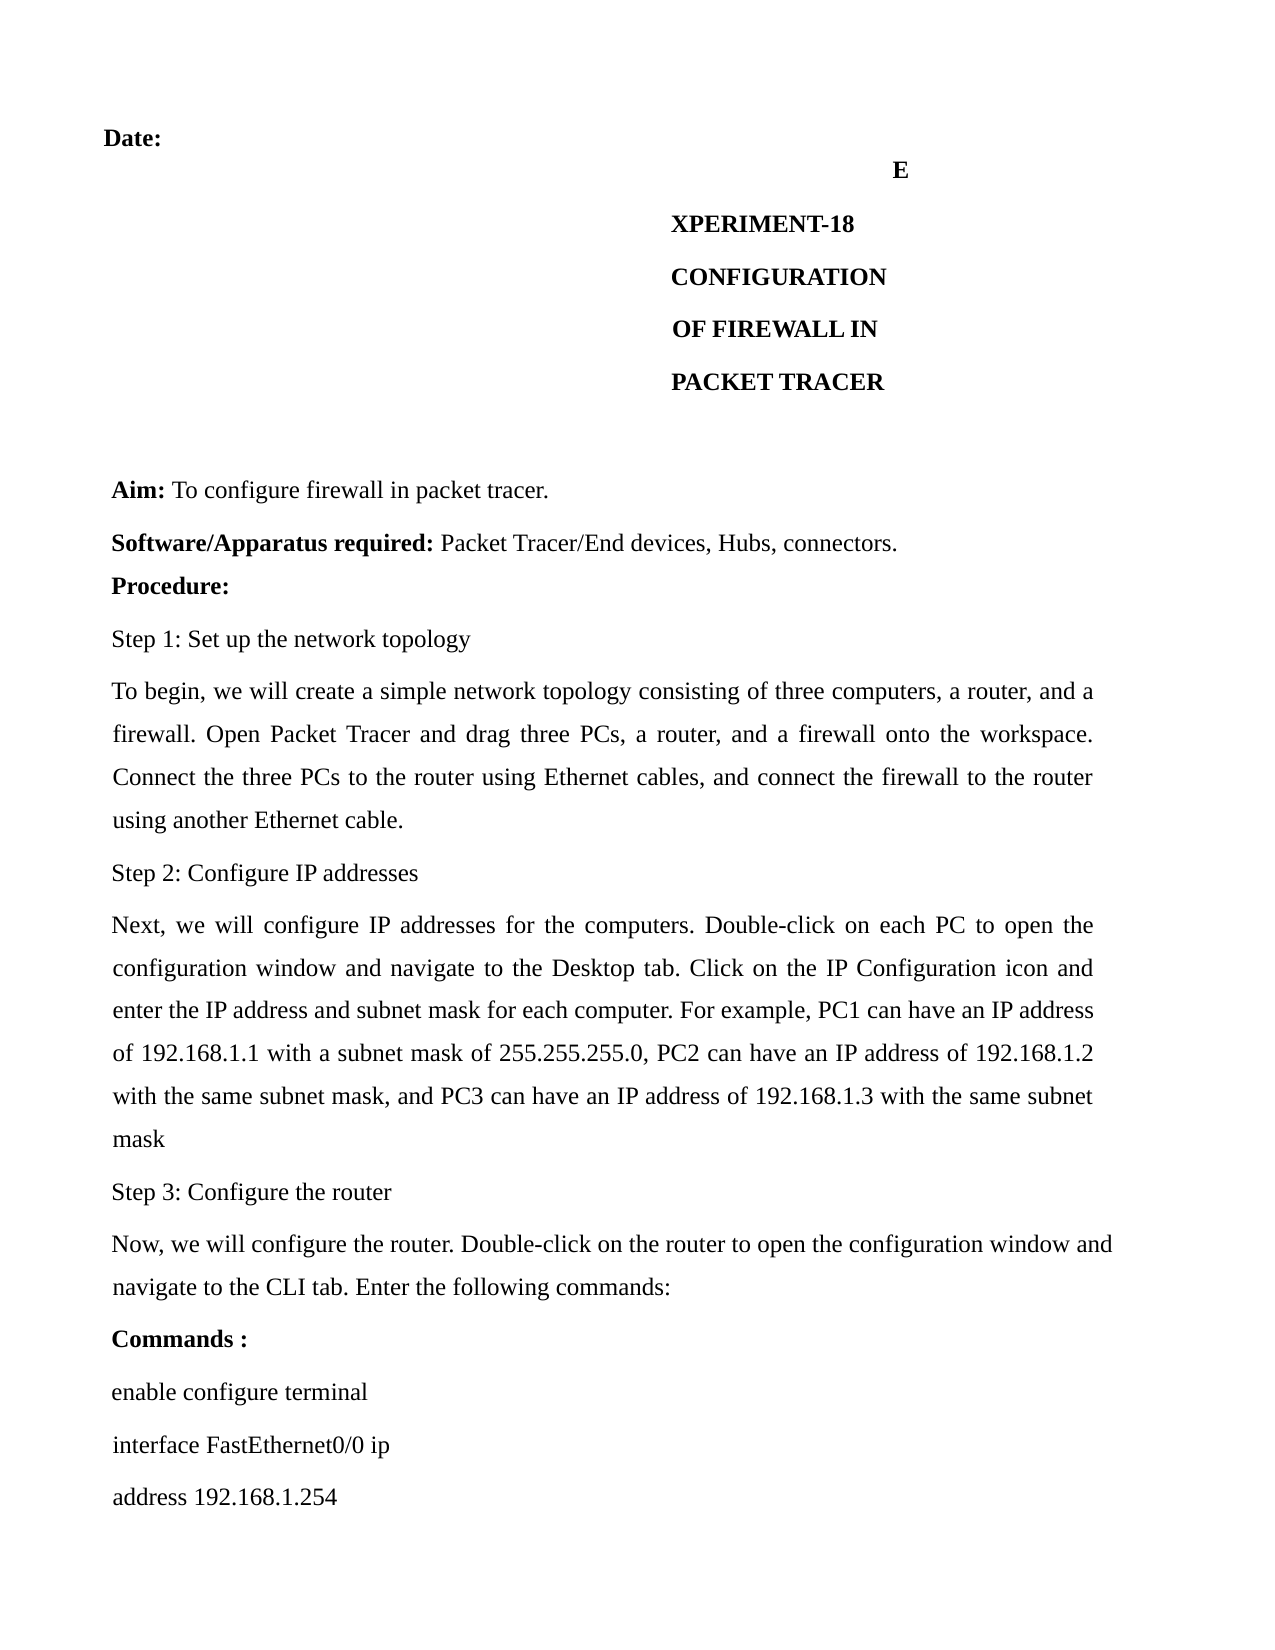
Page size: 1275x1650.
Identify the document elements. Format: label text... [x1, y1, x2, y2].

text Software/Apparatus required: Packet Tracer/End devices, Hubs, connectors. [111, 528, 1170, 557]
text Date: [103, 123, 1171, 151]
text Step 2: Configure IP addresses [111, 858, 1170, 886]
text CONFIGURATION [430, 262, 1127, 290]
text Next, we will configure IP addresses for the computers. Double-click on each PC to open the configuration window and navigate to the Desktop tab. Click on the IP Configuration icon and enter the IP address and subnet mask for each computer. For example, PC1 can have an IP address of 192.168.1.1 with a subnet mask of 255.255.255.0, PC2 can have an IP address of 192.168.1.2 with the same subnet mask, and PC3 can have an IP address of 192.168.1.3 with the same subnet mask [111, 910, 1095, 1153]
text Commands : [111, 1324, 1162, 1353]
text Step 3: Configure the router [111, 1177, 1170, 1206]
text Step 1: Set up the network topology [111, 624, 1170, 652]
text To begin, we will create a simple network topology consisting of three computers, a router, and a firewall. Open Packet Tracer and drag three PCs, a router, and a firewall onto the workspace. Connect the three PCs to the router using Ethernet cables, and connect the firewall to the router using another Ethernet cable. [111, 676, 1095, 833]
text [111, 1377, 392, 1511]
text XPERIMENT-18 [430, 209, 1095, 238]
text Procedure: [111, 571, 1162, 600]
text Now, we will configure the router. Double-click on the router to open the configuration window and navigate to the CLI tab. Enter the following commands: [111, 1229, 1136, 1301]
text OF FIREWALL IN [430, 314, 1120, 343]
text E [103, 155, 1171, 184]
subtitle PACKET TRACER [430, 367, 1125, 396]
text Aim: To configure firewall in packet tracer. [111, 476, 1170, 504]
